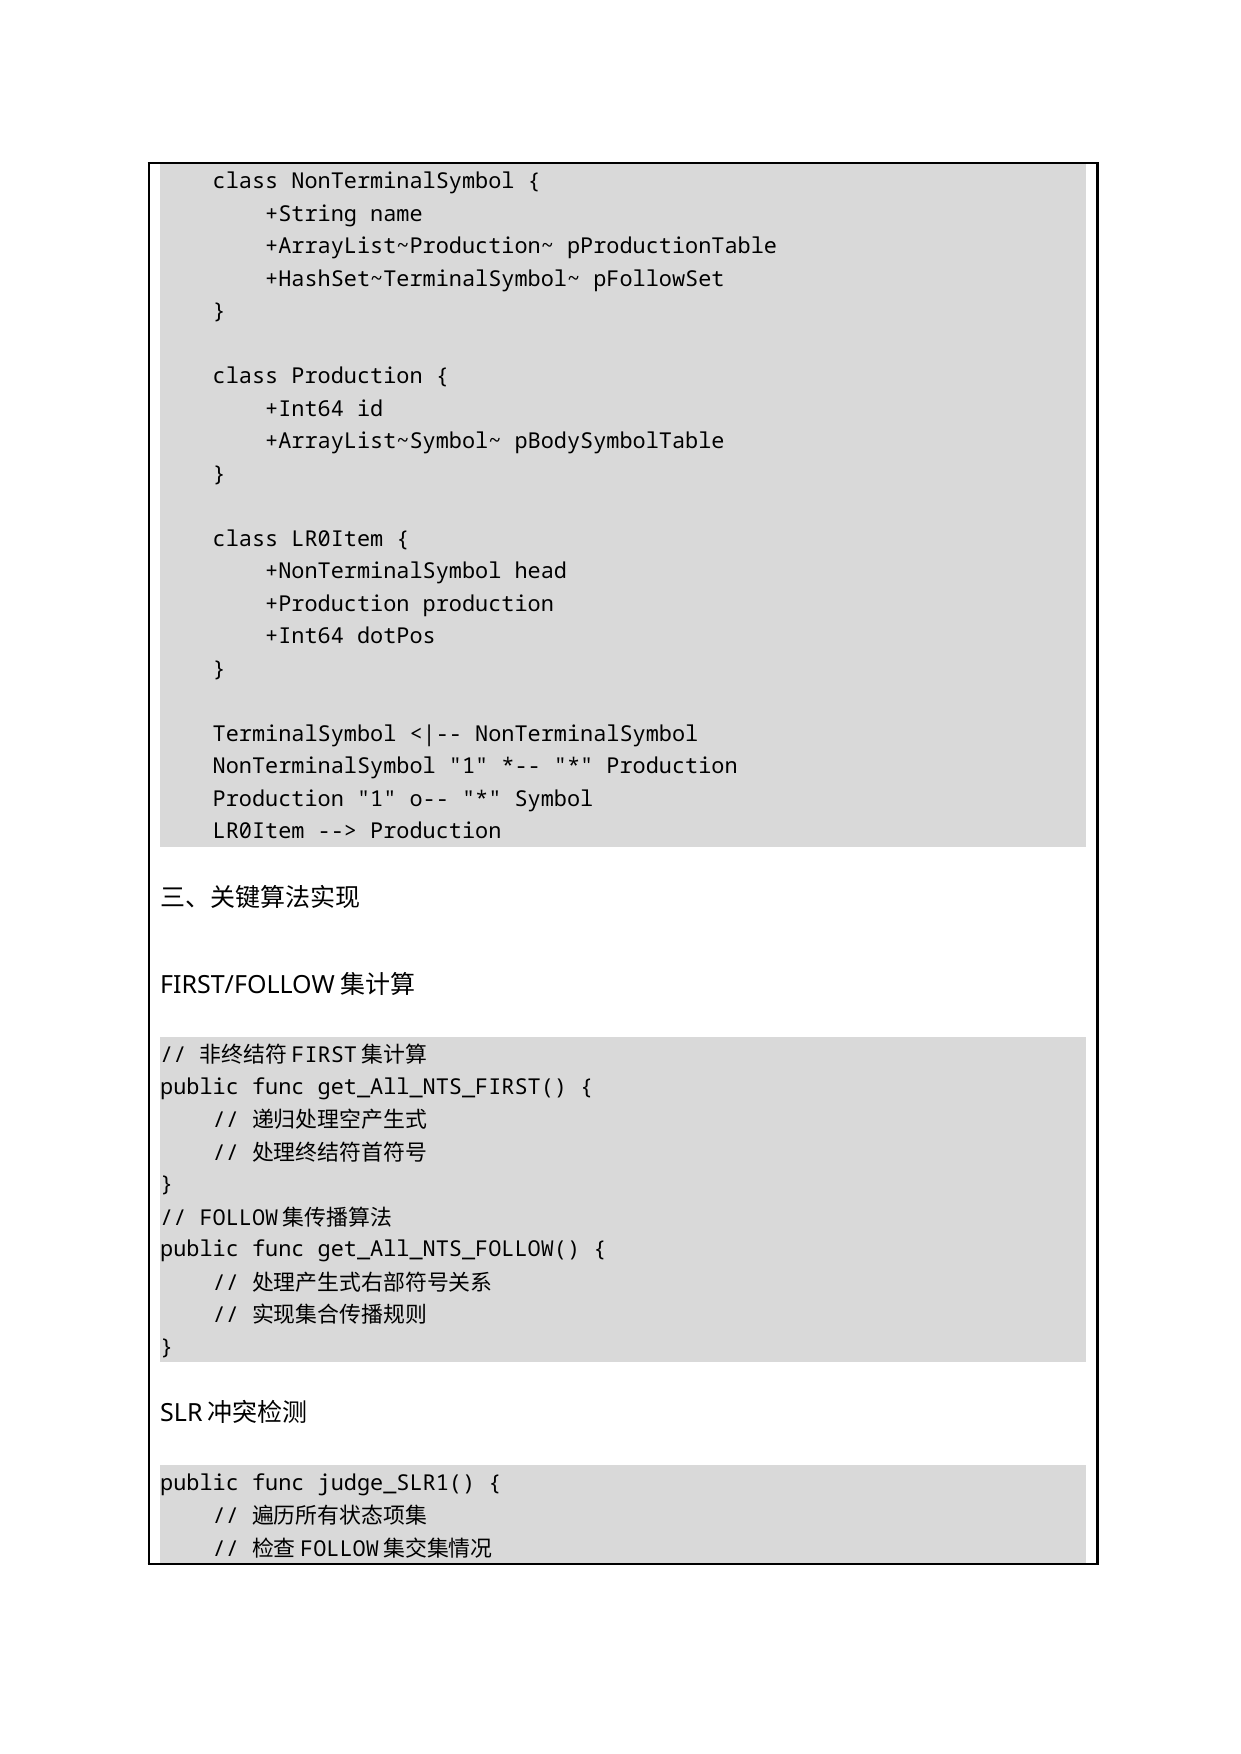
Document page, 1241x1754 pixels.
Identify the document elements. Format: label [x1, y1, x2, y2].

table_cell [150, 164, 1096, 1563]
